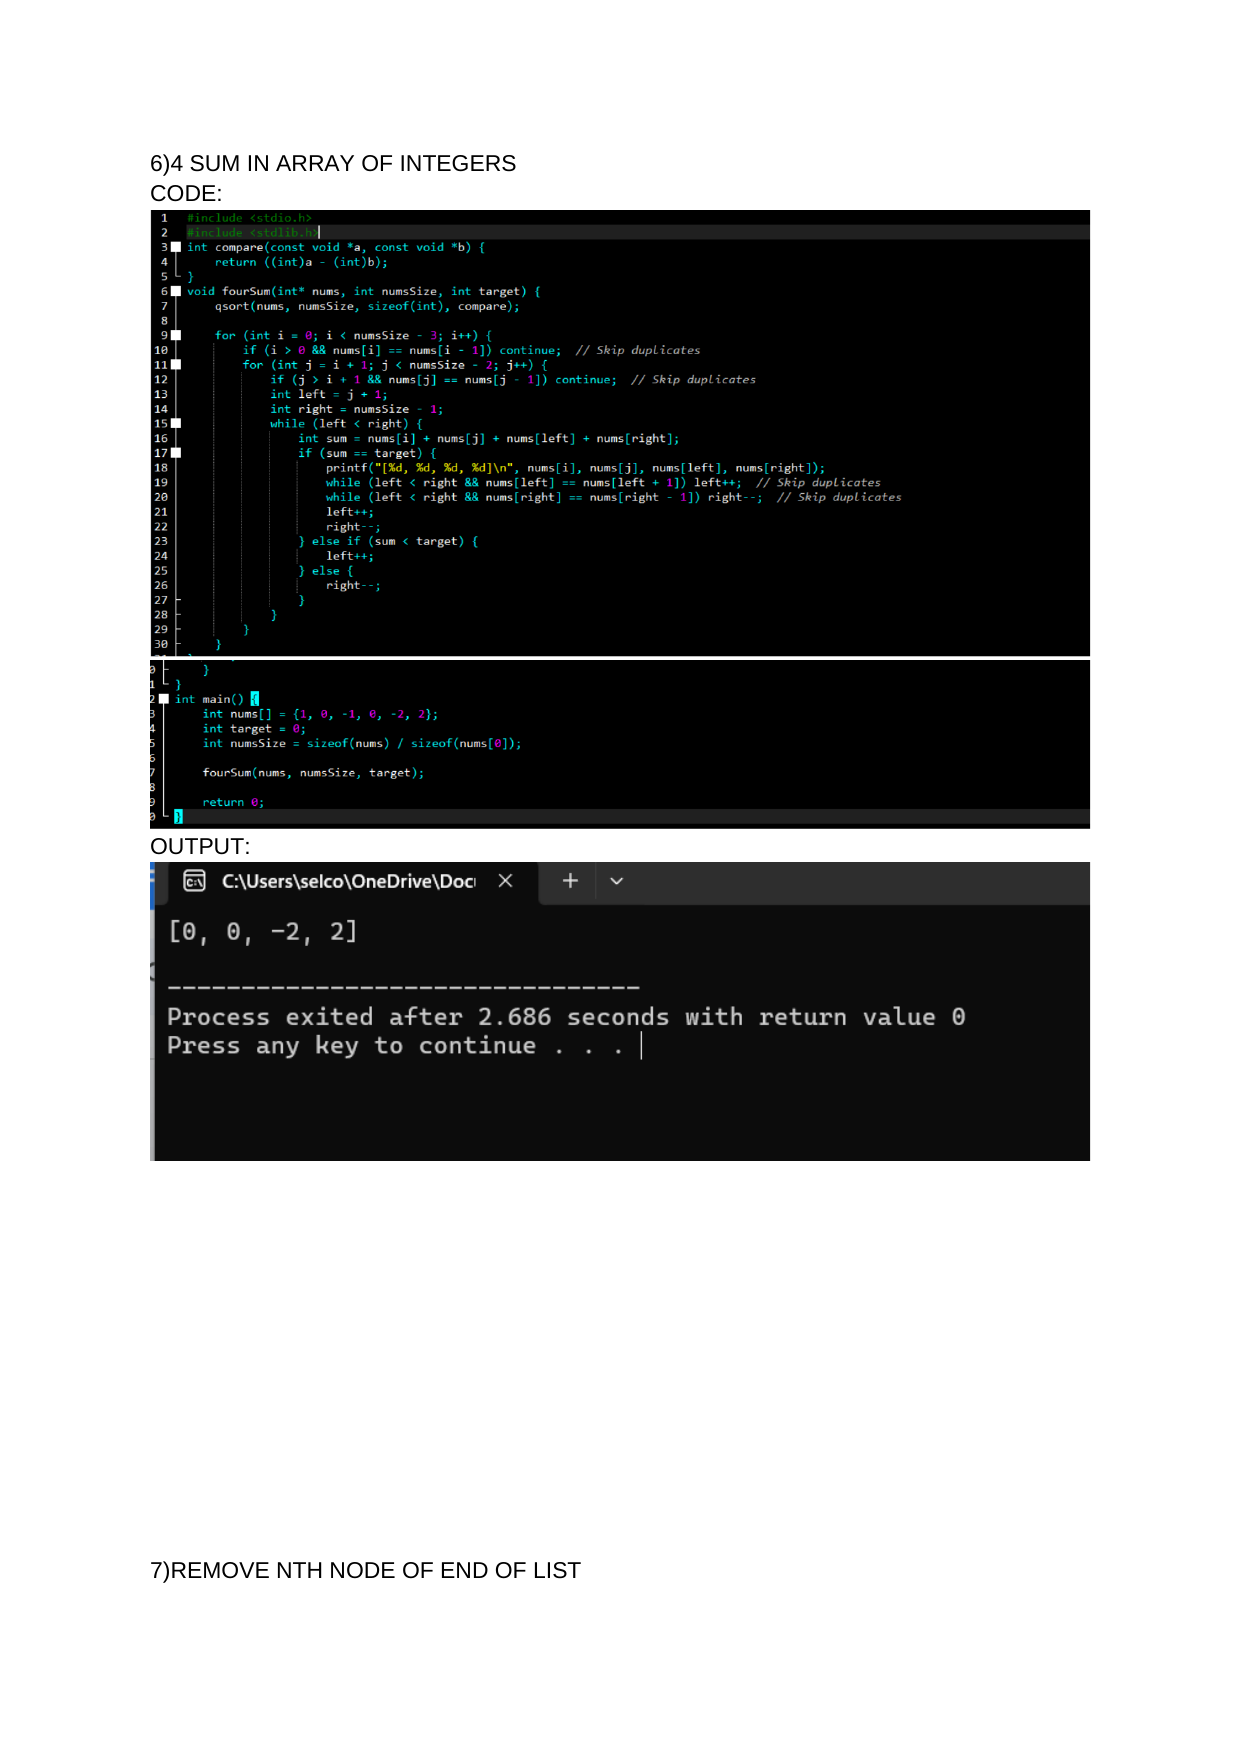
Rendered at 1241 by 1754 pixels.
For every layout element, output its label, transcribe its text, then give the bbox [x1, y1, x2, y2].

text OUTPUT: [150, 833, 1090, 859]
text CODE: [150, 180, 1090, 207]
picture [150, 660, 1091, 829]
text 6)4 SUM IN ARRAY OF INTEGERS [150, 150, 1090, 176]
picture [150, 862, 1091, 1161]
picture [150, 210, 1091, 657]
text 7)REMOVE NTH NODE OF END OF LIST [150, 1557, 1090, 1584]
